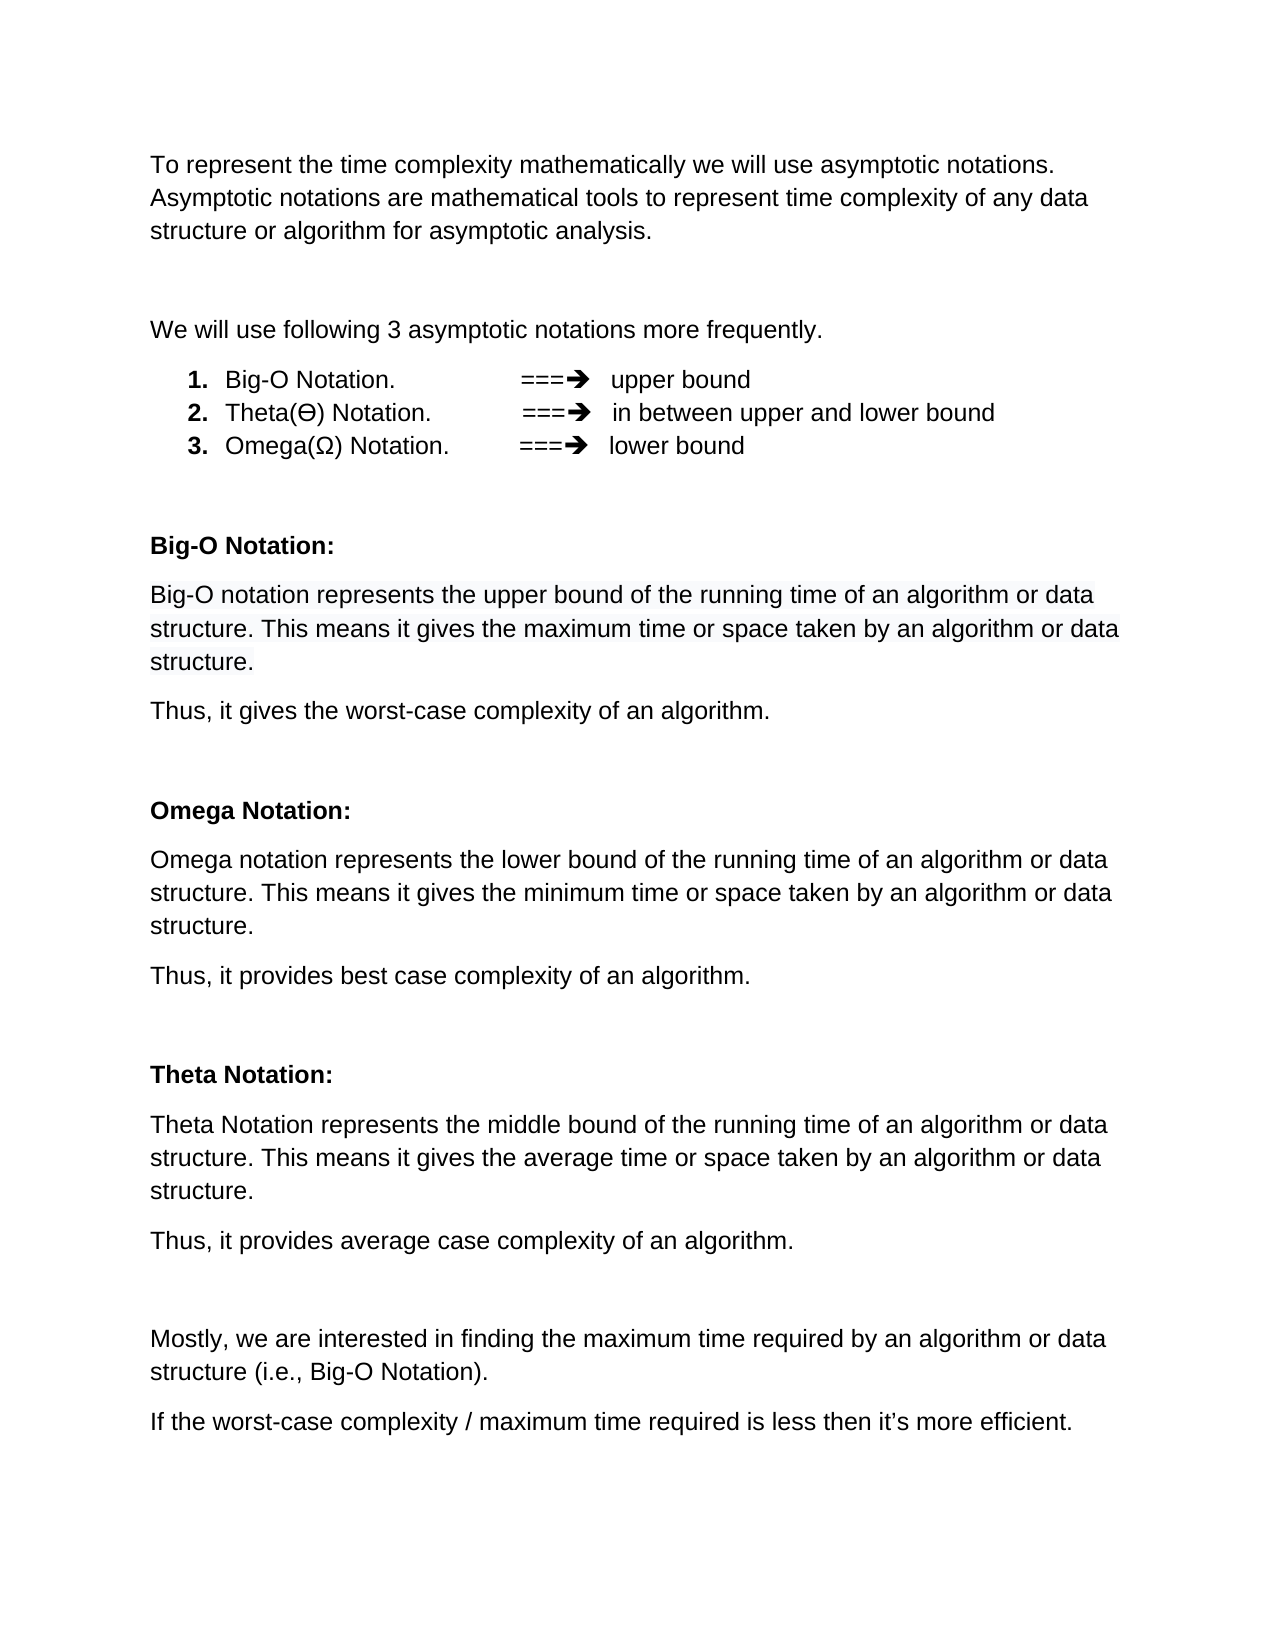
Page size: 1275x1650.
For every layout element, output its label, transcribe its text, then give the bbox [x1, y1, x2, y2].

text Omega notation represents the lower bound of the running time of an algorithm or data structure. This means it gives the minimum time or space taken by an algorithm or data structure. [150, 845, 1125, 940]
text To represent the time complexity mathematically we will use asymptotic notations. Asymptotic notations are mathematical tools to represent time complexity of any data structure or algorithm for asymptotic analysis. [150, 150, 1125, 245]
text Thus, it provides average case complexity of an algorithm. [150, 1226, 1125, 1254]
text Theta Notation represents the middle bound of the running time of an algorithm or data structure. This means it gives the average time or space taken by an algorithm or data structure. [150, 1110, 1125, 1205]
text If the worst-case complexity / maximum time required is less then it’s more efficient. [150, 1407, 1125, 1436]
text We will use following 3 asymptotic notations more frequently. [150, 315, 1125, 344]
text Omega Notation: [150, 796, 1125, 824]
text Big-O notation represents the upper bound of the running time of an algorithm or data structure. This means it gives the maximum time or space taken by an algorithm or data structure. [150, 581, 1125, 675]
text Thus, it gives the worst-case complexity of an algorithm. [150, 696, 1125, 725]
text Big-O Notation: [150, 531, 1125, 559]
list Theta(Ɵ) Notation. === in between upper and lower bound [187, 398, 1125, 427]
list Big-O Notation. === upper bound [187, 365, 1125, 394]
text Theta Notation: [150, 1060, 1125, 1089]
text Mostly, we are interested in finding the maximum time required by an algorithm or data structure (i.e., Big-O Notation). [150, 1324, 1125, 1386]
text Thus, it provides best case complexity of an algorithm. [150, 961, 1125, 990]
list Omega(Ω) Notation. === lower bound [187, 431, 1125, 460]
